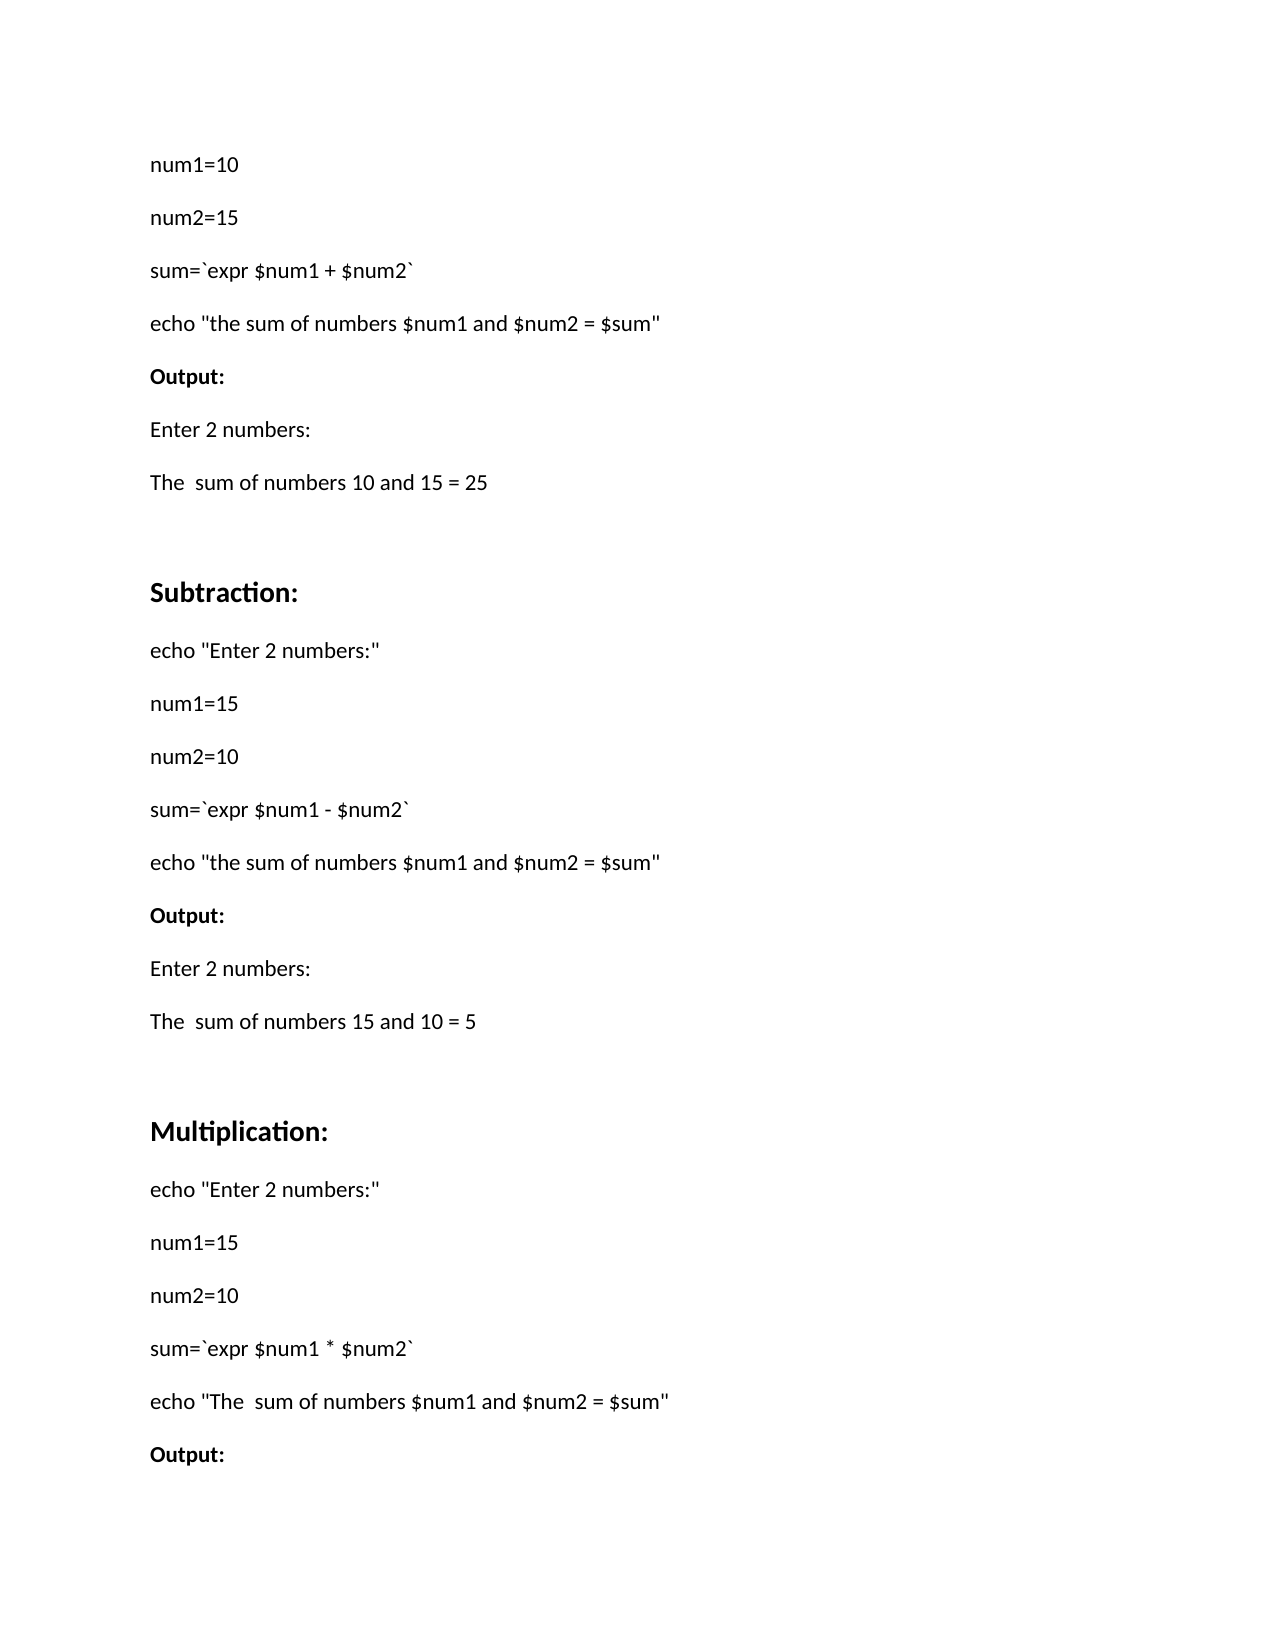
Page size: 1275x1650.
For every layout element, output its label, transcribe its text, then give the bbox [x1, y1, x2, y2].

text The sum of numbers 15 and 10 = 5 [150, 1007, 1125, 1035]
text Multiplication: [150, 1113, 1125, 1149]
text num1=10 [150, 150, 1125, 178]
text num2=10 [150, 1281, 1125, 1309]
text echo "Enter 2 numbers:" [150, 636, 1125, 664]
text num1=15 [150, 1228, 1125, 1256]
text sum=`expr $num1 + $num2` [150, 256, 1125, 284]
text Output: [150, 1440, 1125, 1468]
text sum=`expr $num1 - $num2` [150, 795, 1125, 823]
text num1=15 [150, 689, 1125, 717]
text Output: [150, 901, 1125, 929]
text echo "The sum of numbers $num1 and $num2 = $sum" [150, 1387, 1125, 1415]
text Output: [150, 362, 1125, 390]
text sum=`expr $num1 * $num2` [150, 1334, 1125, 1362]
text Subtraction: [150, 574, 1125, 610]
text echo "the sum of numbers $num1 and $num2 = $sum" [150, 309, 1125, 337]
text echo "Enter 2 numbers:" [150, 1175, 1125, 1203]
text echo "the sum of numbers $num1 and $num2 = $sum" [150, 848, 1125, 876]
text num2=15 [150, 203, 1125, 231]
text Enter 2 numbers: [150, 415, 1125, 443]
text The sum of numbers 10 and 15 = 25 [150, 468, 1125, 496]
text num2=10 [150, 742, 1125, 770]
text Enter 2 numbers: [150, 954, 1125, 982]
